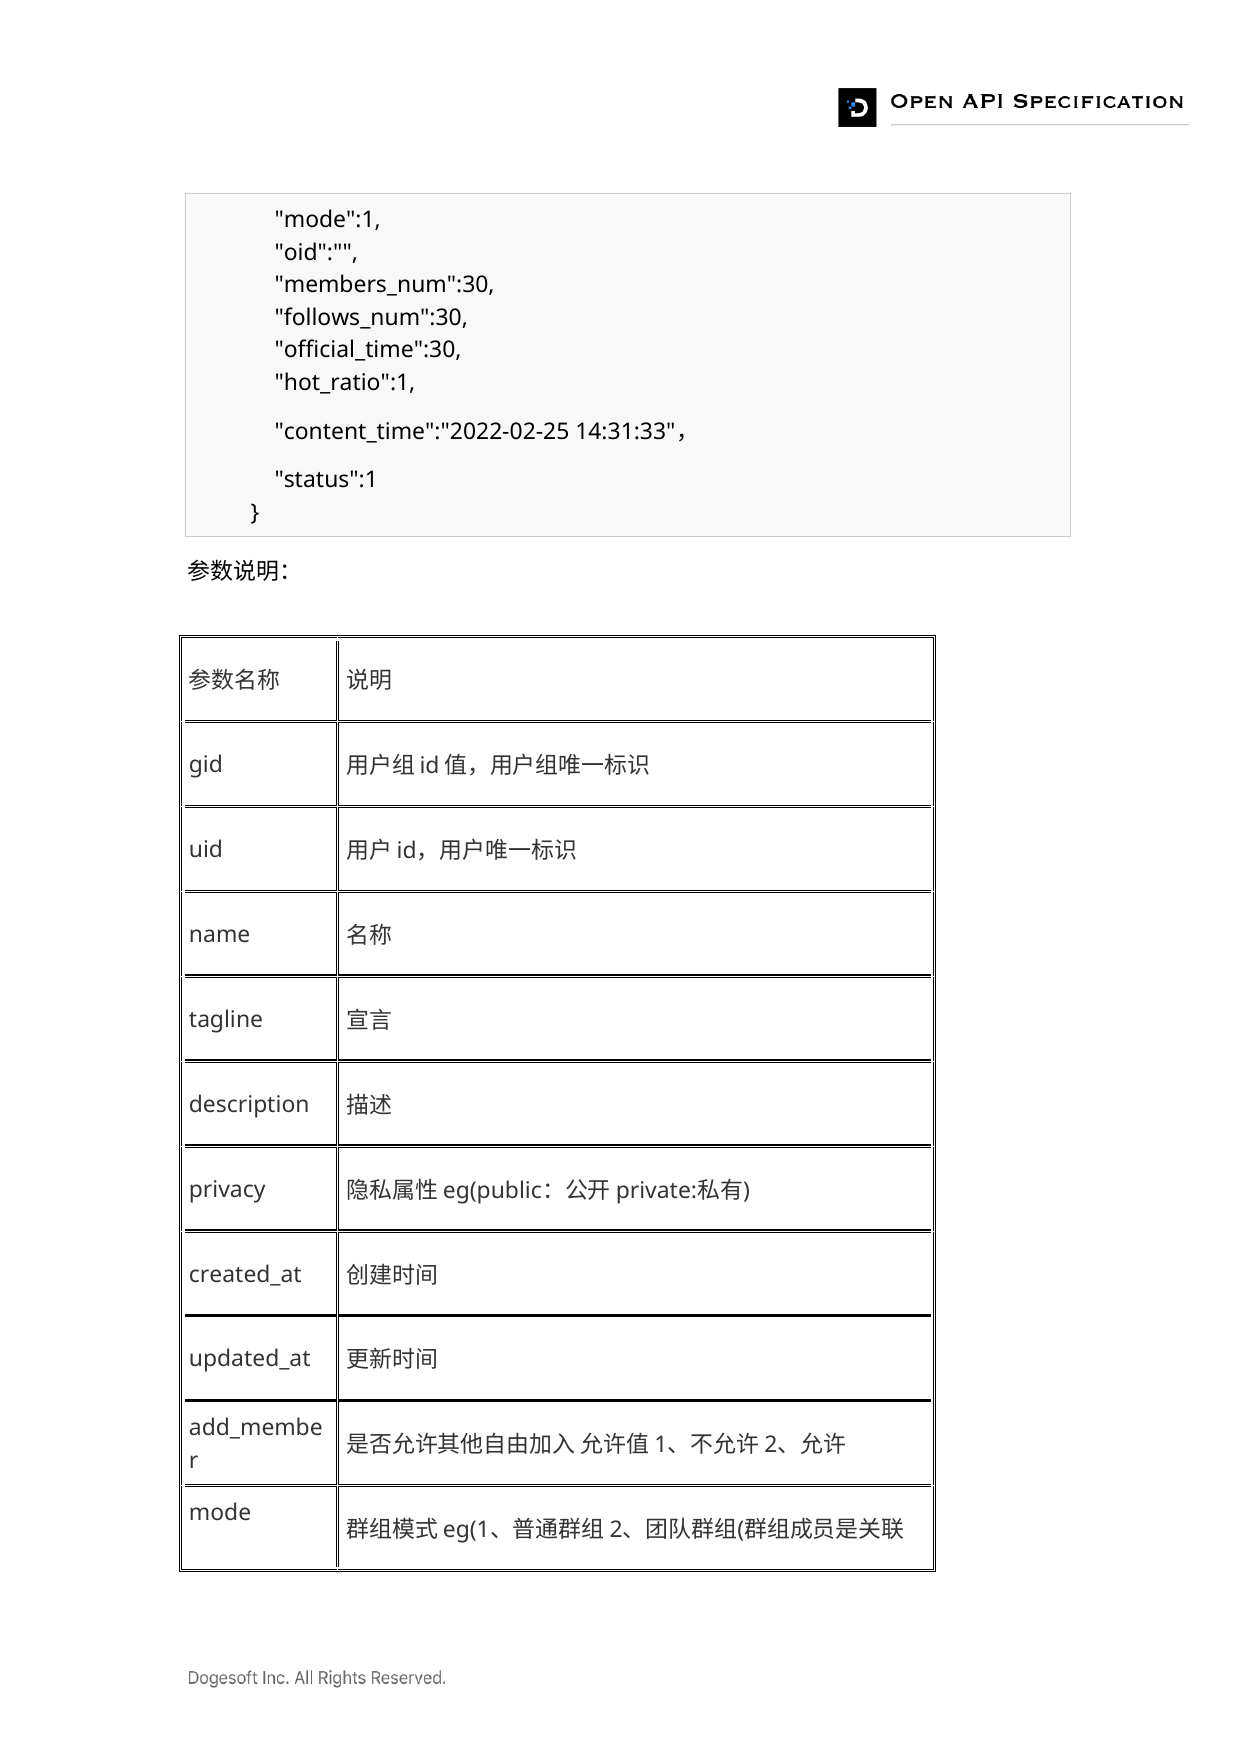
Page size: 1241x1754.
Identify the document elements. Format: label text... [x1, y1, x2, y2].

text "status":1 [186, 452, 1070, 485]
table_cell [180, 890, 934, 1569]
text "official_time":30, [186, 322, 1070, 355]
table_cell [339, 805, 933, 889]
text } [186, 485, 1070, 536]
picture [838, 88, 1189, 127]
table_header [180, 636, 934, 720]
text "members_num":30, [186, 257, 1070, 290]
text "mode":1, [186, 194, 1070, 225]
text 参数说明： [187, 537, 1053, 602]
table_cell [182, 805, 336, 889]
text "follows_num":30, [186, 290, 1070, 322]
text "hot_ratio":1, [186, 355, 1070, 387]
picture [187, 1670, 447, 1688]
text "content_time":"2022-02-25 14:31:33"， [186, 387, 1070, 452]
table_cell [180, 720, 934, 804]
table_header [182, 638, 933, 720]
text "oid":"", [186, 225, 1070, 257]
